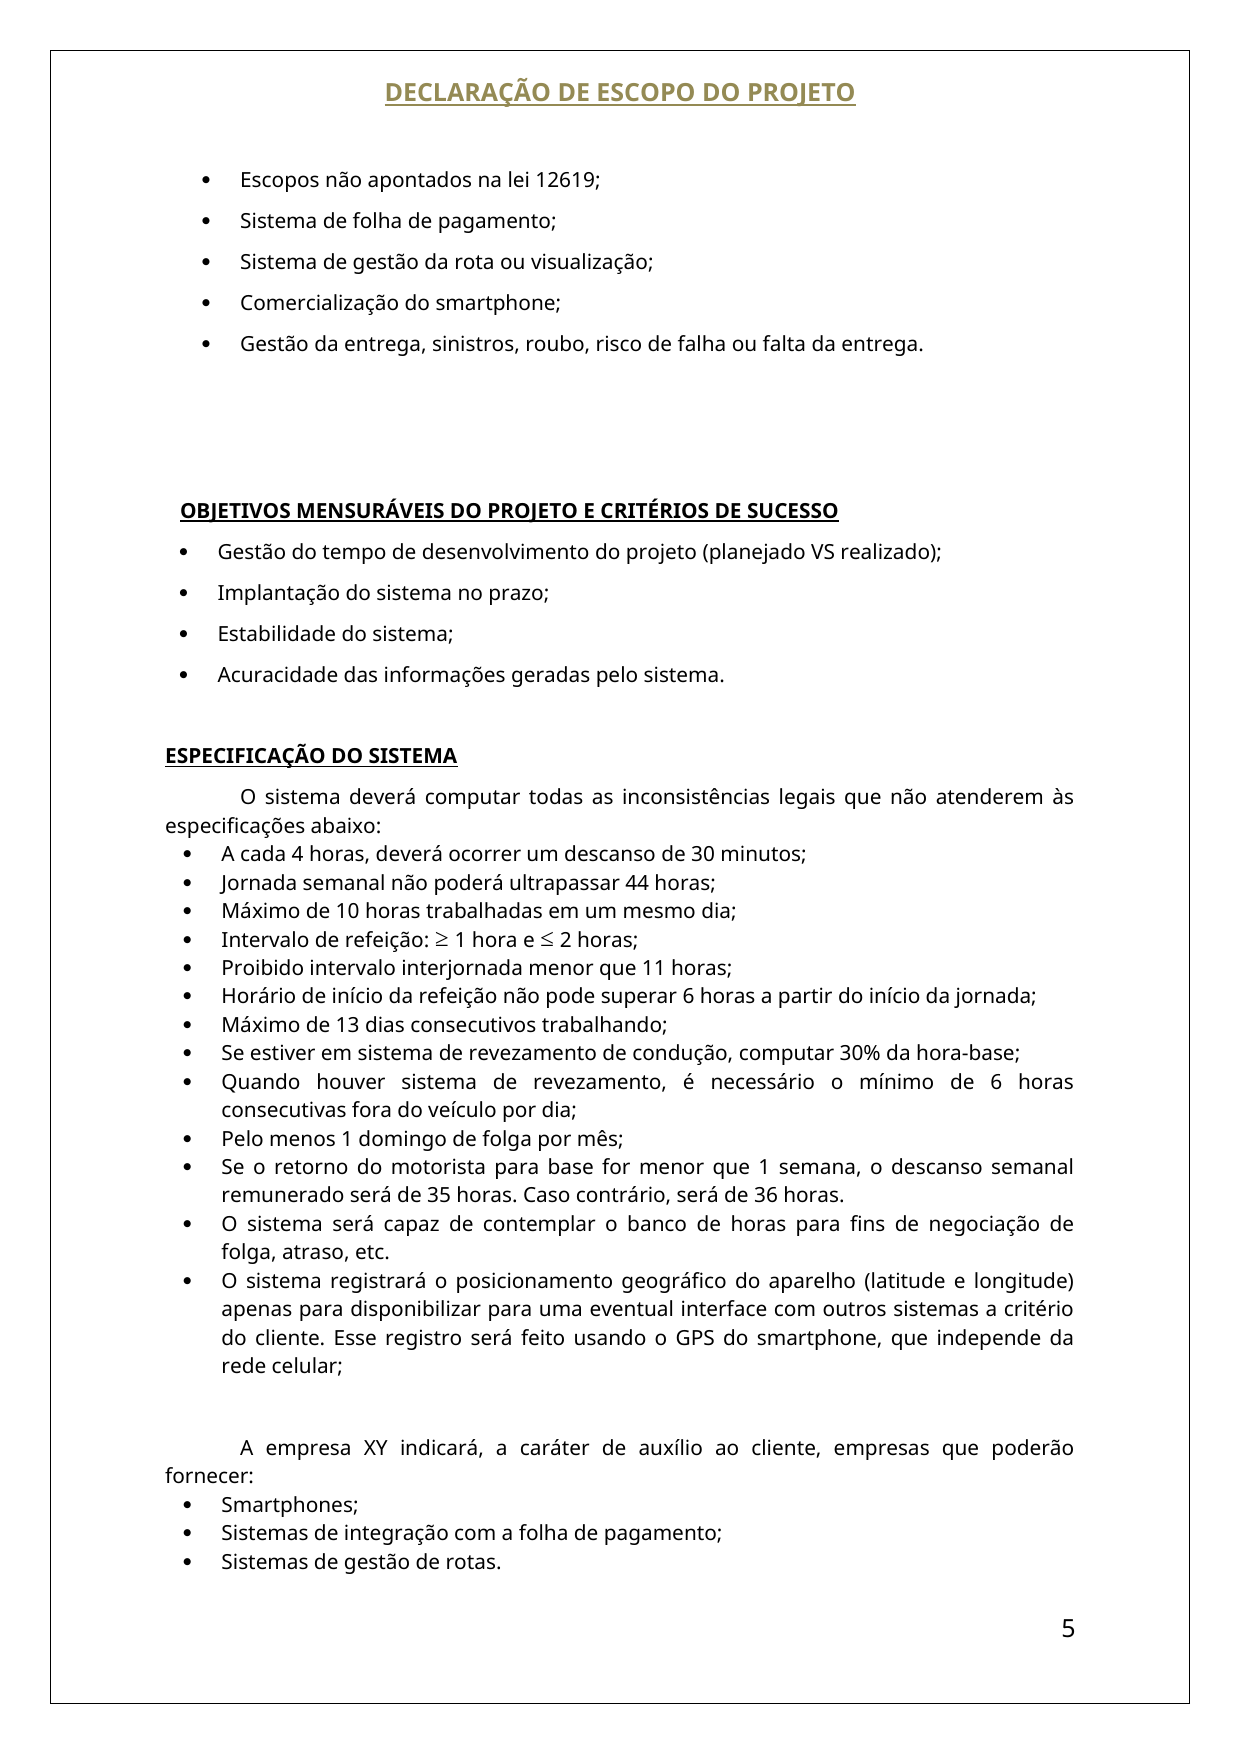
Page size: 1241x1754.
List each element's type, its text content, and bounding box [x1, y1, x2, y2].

list Acuracidade das informações geradas pelo sistema. [180, 660, 1075, 688]
text OBJETIVOS MENSURÁVEIS DO PROJETO E CRITÉRIOS DE SUCESSO [180, 496, 1075, 524]
list Gestão da entrega, sinistros, roubo, risco de falha ou falta da entrega. [202, 329, 1075, 357]
list O sistema registrará o posicionamento geográfico do aparelho (latitude e longitude) apenas para disponibilizar para uma eventual interface com outros sistemas a critério do cliente. Esse registro será feito usando o GPS do smartphone, que independe da rede celular; [184, 1266, 1075, 1380]
list Intervalo de refeição: 1 hora e 2 horas; [184, 925, 1075, 953]
list Pelo menos 1 domingo de folga por mês; [184, 1124, 1075, 1152]
list Comercialização do smartphone; [202, 288, 1075, 316]
list Gestão do tempo de desenvolvimento do projeto (planejado VS realizado); [180, 537, 1075, 565]
list Sistemas de integração com a folha de pagamento; [184, 1518, 1075, 1547]
list O sistema será capaz de contemplar o banco de horas para fins de negociação de folga, atraso, etc. [184, 1209, 1075, 1266]
list Sistema de folha de pagamento; [202, 206, 1075, 234]
list Smartphones; [184, 1490, 1075, 1518]
list Se estiver em sistema de revezamento de condução, computar 30% da hora-base; [184, 1038, 1075, 1067]
list A empresa XY indicará, a caráter de auxílio ao cliente, empresas que poderão fornecer: [165, 1433, 1075, 1490]
list Máximo de 13 dias consecutivos trabalhando; [184, 1010, 1075, 1038]
list Escopos não apontados na lei 12619; [202, 165, 1075, 193]
list Jornada semanal não poderá ultrapassar 44 horas; [184, 868, 1075, 896]
list A cada 4 horas, deverá ocorrer um descanso de 30 minutos; [184, 839, 1075, 868]
list Proibido intervalo interjornada menor que 11 horas; [184, 953, 1075, 982]
list Sistema de gestão da rota ou visualização; [202, 247, 1075, 275]
list Se o retorno do motorista para base for menor que 1 semana, o descanso semanal remunerado será de 35 horas. Caso contrário, será de 36 horas. [184, 1152, 1075, 1209]
list Máximo de 10 horas trabalhadas em um mesmo dia; [184, 896, 1075, 925]
text ESPECIFICAÇÃO DO SISTEMA [165, 742, 1075, 770]
list Quando houver sistema de revezamento, é necessário o mínimo de 6 horas consecutivas fora do veículo por dia; [184, 1067, 1075, 1124]
list Implantação do sistema no prazo; [180, 578, 1075, 606]
list Estabilidade do sistema; [180, 619, 1075, 647]
list Horário de início da refeição não pode superar 6 horas a partir do início da jornada; [184, 982, 1075, 1010]
list O sistema deverá computar todas as inconsistências legais que não atenderem às especificações abaixo: [165, 782, 1075, 839]
list Sistemas de gestão de rotas. [184, 1547, 1075, 1575]
